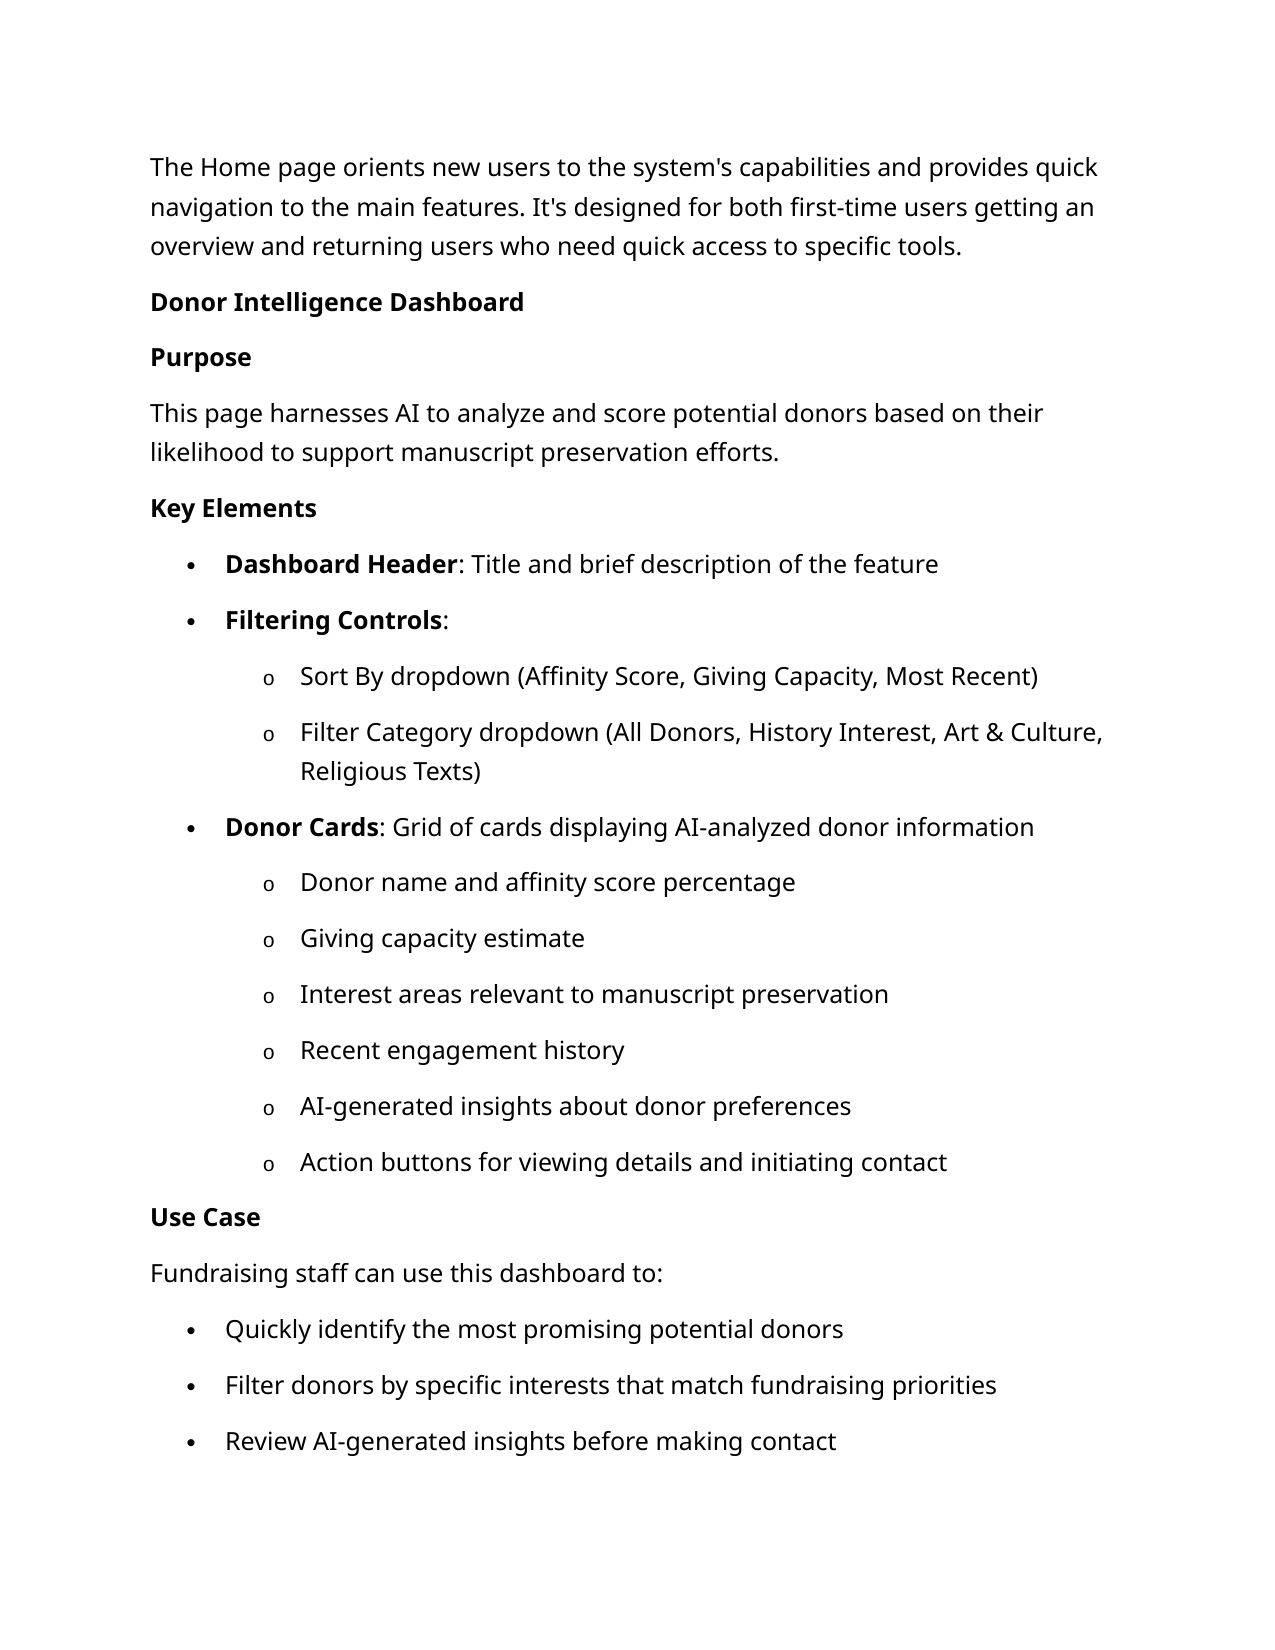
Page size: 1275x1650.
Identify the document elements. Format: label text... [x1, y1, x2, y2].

list AI-generated insights about donor preferences [262, 1088, 1125, 1122]
text Donor Intelligence Dashboard [150, 284, 1125, 318]
list Filter donors by specific interests that match fundraising priorities [187, 1367, 1125, 1402]
text Key Elements [150, 491, 1125, 525]
list Sort By dropdown (Affinity Score, Giving Capacity, Most Recent) [262, 658, 1125, 692]
list Interest areas relevant to manuscript preservation [262, 977, 1125, 1011]
list Filtering Controls: [187, 602, 1125, 637]
list Donor Cards: Grid of cards displaying AI-analyzed donor information [187, 809, 1125, 843]
list Dashboard Header: Title and brief description of the feature [187, 547, 1125, 581]
text Purpose [150, 340, 1125, 374]
list Quickly identify the most promising potential donors [187, 1312, 1125, 1346]
text Fundraising staff can use this dashboard to: [150, 1256, 1125, 1290]
list Action buttons for viewing details and initiating contact [262, 1144, 1125, 1178]
list Donor name and affinity score percentage [262, 865, 1125, 899]
list Filter Category dropdown (All Donors, History Interest, Art & Culture, Religious Texts) [262, 714, 1125, 787]
list Recent engagement history [262, 1032, 1125, 1067]
text The Home page orients new users to the system's capabilities and provides quick navigation to the main features. It's designed for both first-time users getting an overview and returning users who need quick access to specific tools. [150, 150, 1125, 262]
text Use Case [150, 1200, 1125, 1234]
list Review AI-generated insights before making contact [187, 1423, 1125, 1457]
list Giving capacity estimate [262, 921, 1125, 955]
text This page harnesses AI to analyze and score potential donors based on their likelihood to support manuscript preservation efforts. [150, 396, 1125, 469]
